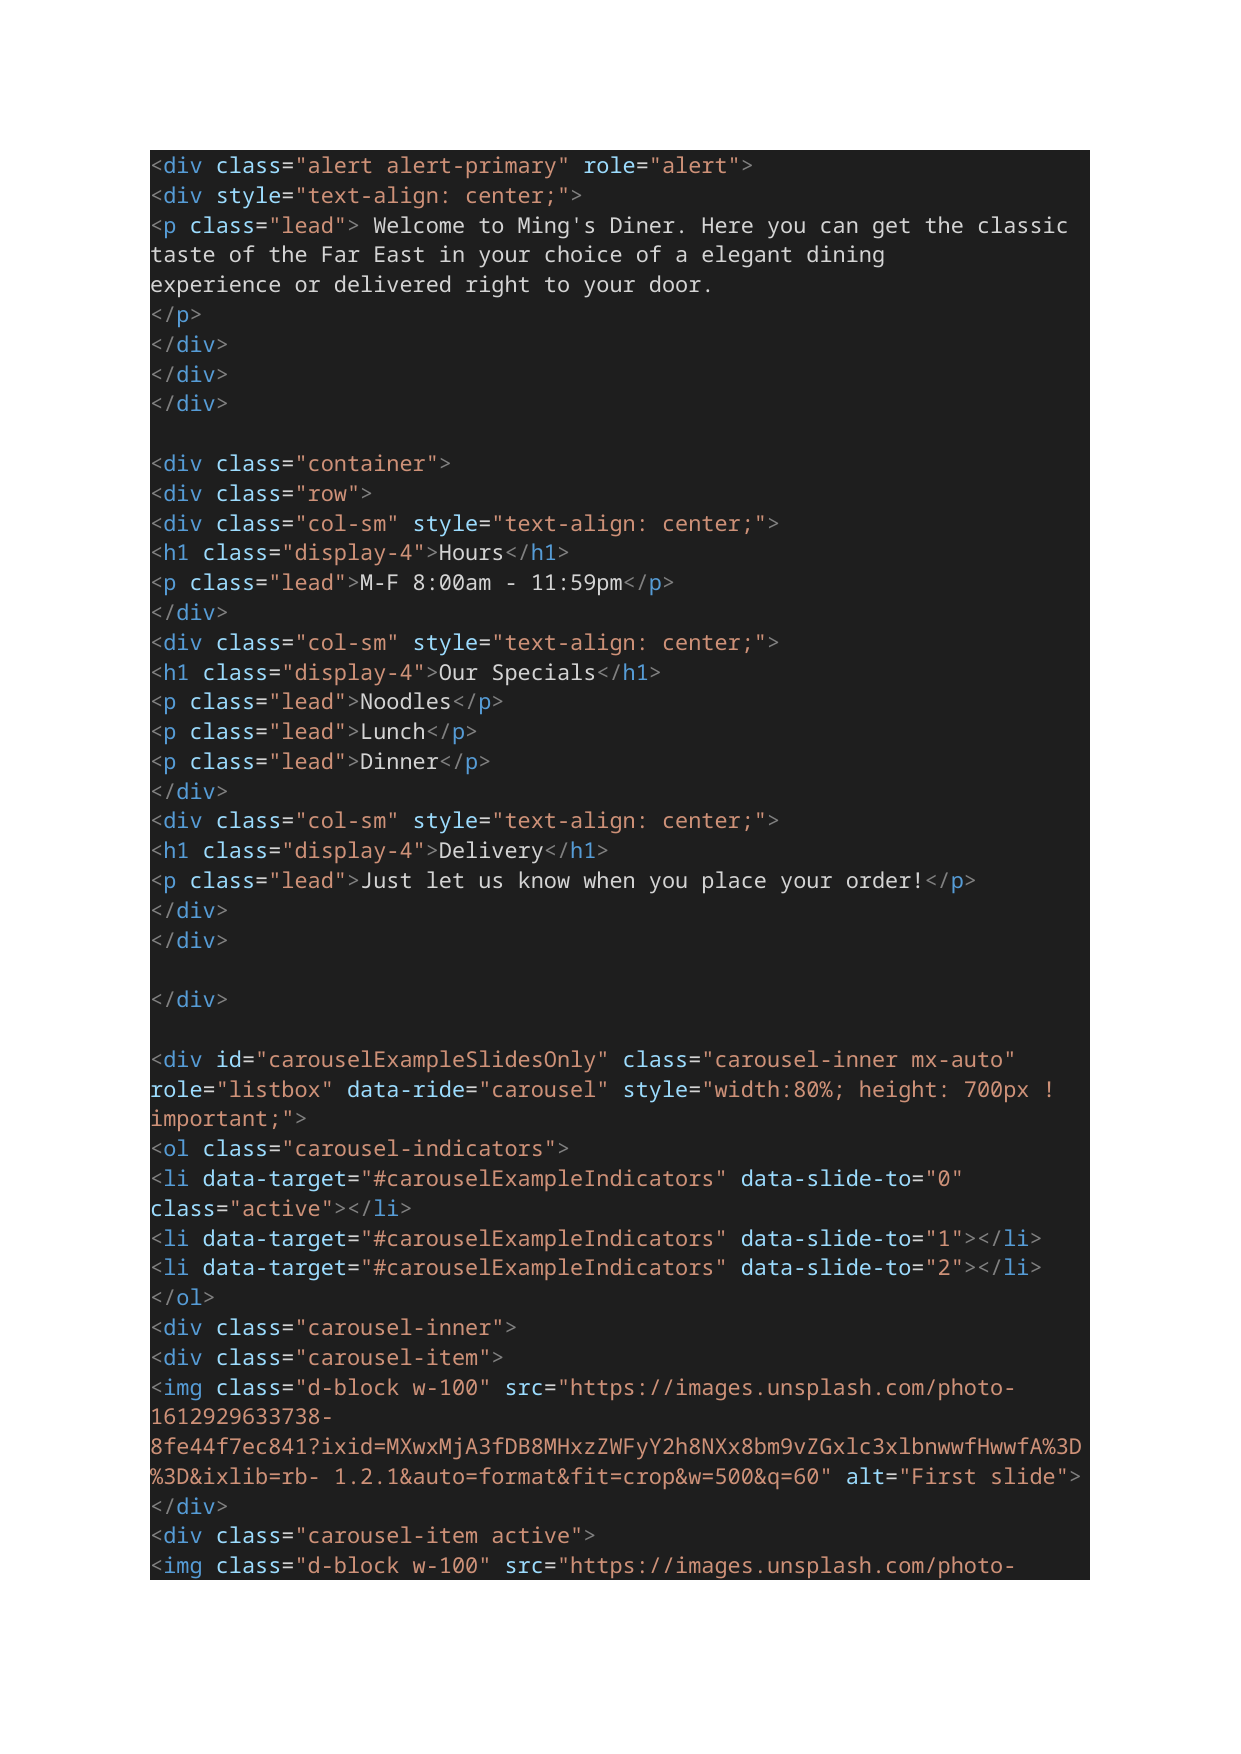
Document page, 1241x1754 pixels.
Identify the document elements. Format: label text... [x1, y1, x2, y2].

text <li data-target="#carouselExampleIndicators" data-slide-to="2"></li> [150, 1252, 1090, 1282]
text <h1 class="display-4">Our Specials</h1> [150, 656, 1090, 686]
text </div> [150, 984, 1090, 1014]
text <div class="carousel-item"> [150, 1342, 1090, 1371]
text <img class="d-block w-100" src="https://images.unsplash.com/photo- [150, 1371, 1090, 1401]
text <div class="container"> [150, 448, 1090, 478]
text <p class="lead"> Welcome to Ming's Diner. Here you can get the classic taste of the Far East in your choice of a elegant dining [150, 209, 1090, 269]
text </div> [150, 388, 1090, 418]
text <h1 class="display-4">Delivery</h1> [150, 835, 1090, 865]
text <ol class="carousel-indicators"> [150, 1133, 1090, 1163]
text <div class="col-sm" style="text-align: center;"> [150, 805, 1090, 835]
text <p class="lead">Dinner</p> [150, 746, 1090, 776]
text <p class="lead">M-F 8:00am - 11:59pm</p> [150, 567, 1090, 597]
text <div class="col-sm" style="text-align: center;"> [150, 507, 1090, 537]
text <p class="lead">Lunch</p> [150, 716, 1090, 746]
text <h1 class="display-4">Hours</h1> [150, 537, 1090, 567]
text <div style="text-align: center;"> [150, 180, 1090, 209]
text </div> [150, 358, 1090, 388]
text <div class="col-sm" style="text-align: center;"> [150, 627, 1090, 656]
text <div class="alert alert-primary" role="alert"> [150, 150, 1090, 180]
text </div> [150, 776, 1090, 805]
text <div id="carouselExampleSlidesOnly" class="carousel-inner mx-auto" role="listbox" data-ride="carousel" style="width:80%; height: 700px !important;"> [150, 1044, 1090, 1133]
text <li data-target="#carouselExampleIndicators" data-slide-to="1"></li> [150, 1222, 1090, 1252]
text <img class="d-block w-100" src="https://images.unsplash.com/photo- [150, 1550, 1090, 1580]
text </div> [150, 895, 1090, 924]
text </div> [150, 924, 1090, 954]
text <p class="lead">Noodles</p> [150, 686, 1090, 716]
text <div class="carousel-inner"> [150, 1312, 1090, 1342]
text </div> [150, 329, 1090, 358]
text </p> [150, 299, 1090, 329]
text </div> [150, 597, 1090, 627]
text </div> [150, 1491, 1090, 1520]
text </ol> [150, 1282, 1090, 1312]
text 1612929633738- [150, 1401, 1090, 1431]
text <p class="lead">Just let us know when you place your order!</p> [150, 865, 1090, 895]
text experience or delivered right to your door. [150, 269, 1090, 299]
text <div class="carousel-item active"> [150, 1520, 1090, 1550]
text <li data-target="#carouselExampleIndicators" data-slide-to="0" class="active"></li> [150, 1163, 1090, 1222]
text <div class="row"> [150, 478, 1090, 507]
text 8fe44f7ec841?ixid=MXwxMjA3fDB8MHxzZWFyY2h8NXx8bm9vZGxlc3xlbnwwfHwwfA%3D%3D&ixlib=rb- 1.2.1&auto=format&fit=crop&w=500&q=60" alt="First slide"> [150, 1431, 1090, 1491]
